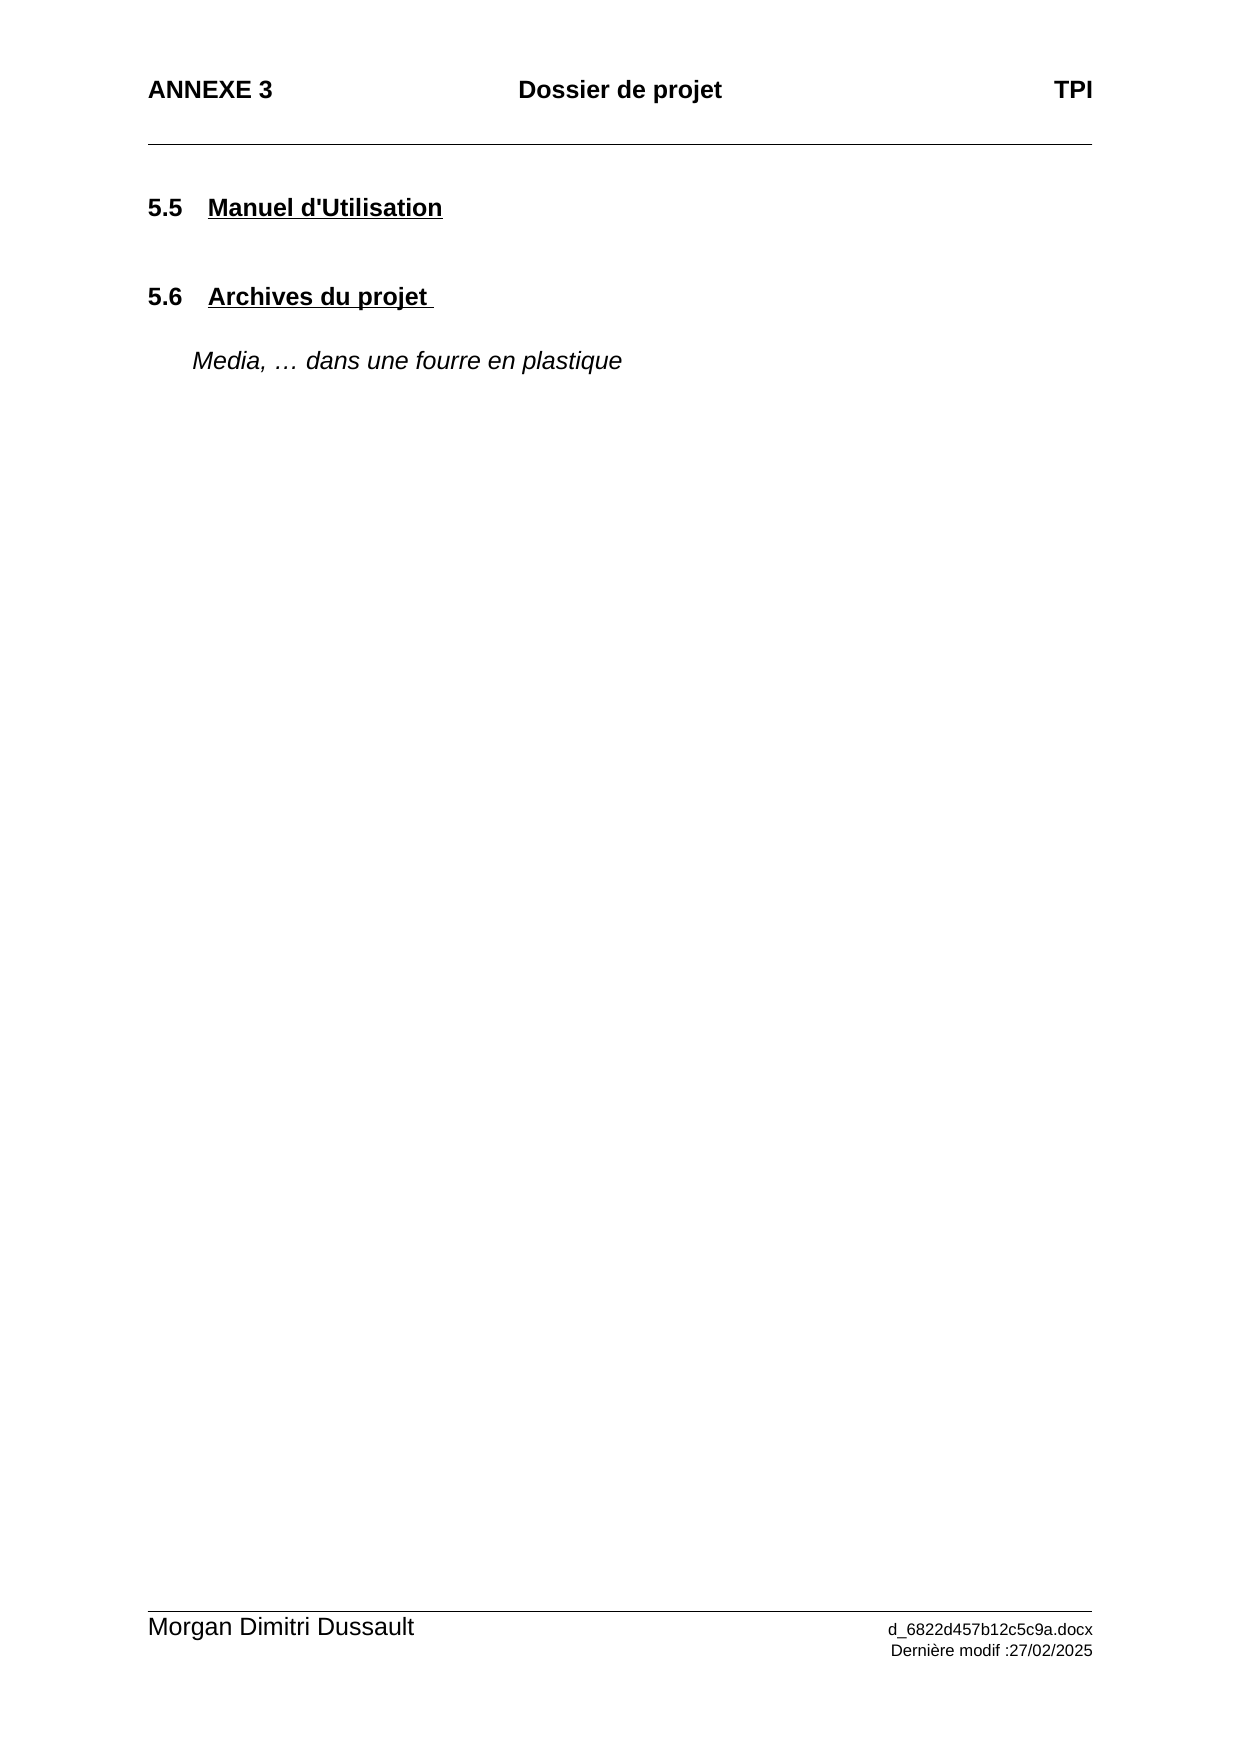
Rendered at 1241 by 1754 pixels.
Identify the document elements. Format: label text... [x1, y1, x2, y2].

text Media, … dans une fourre en plastique [192, 346, 1092, 374]
subtitle Manuel d'Utilisation [148, 193, 1092, 222]
subtitle Archives du projet [148, 282, 1092, 311]
